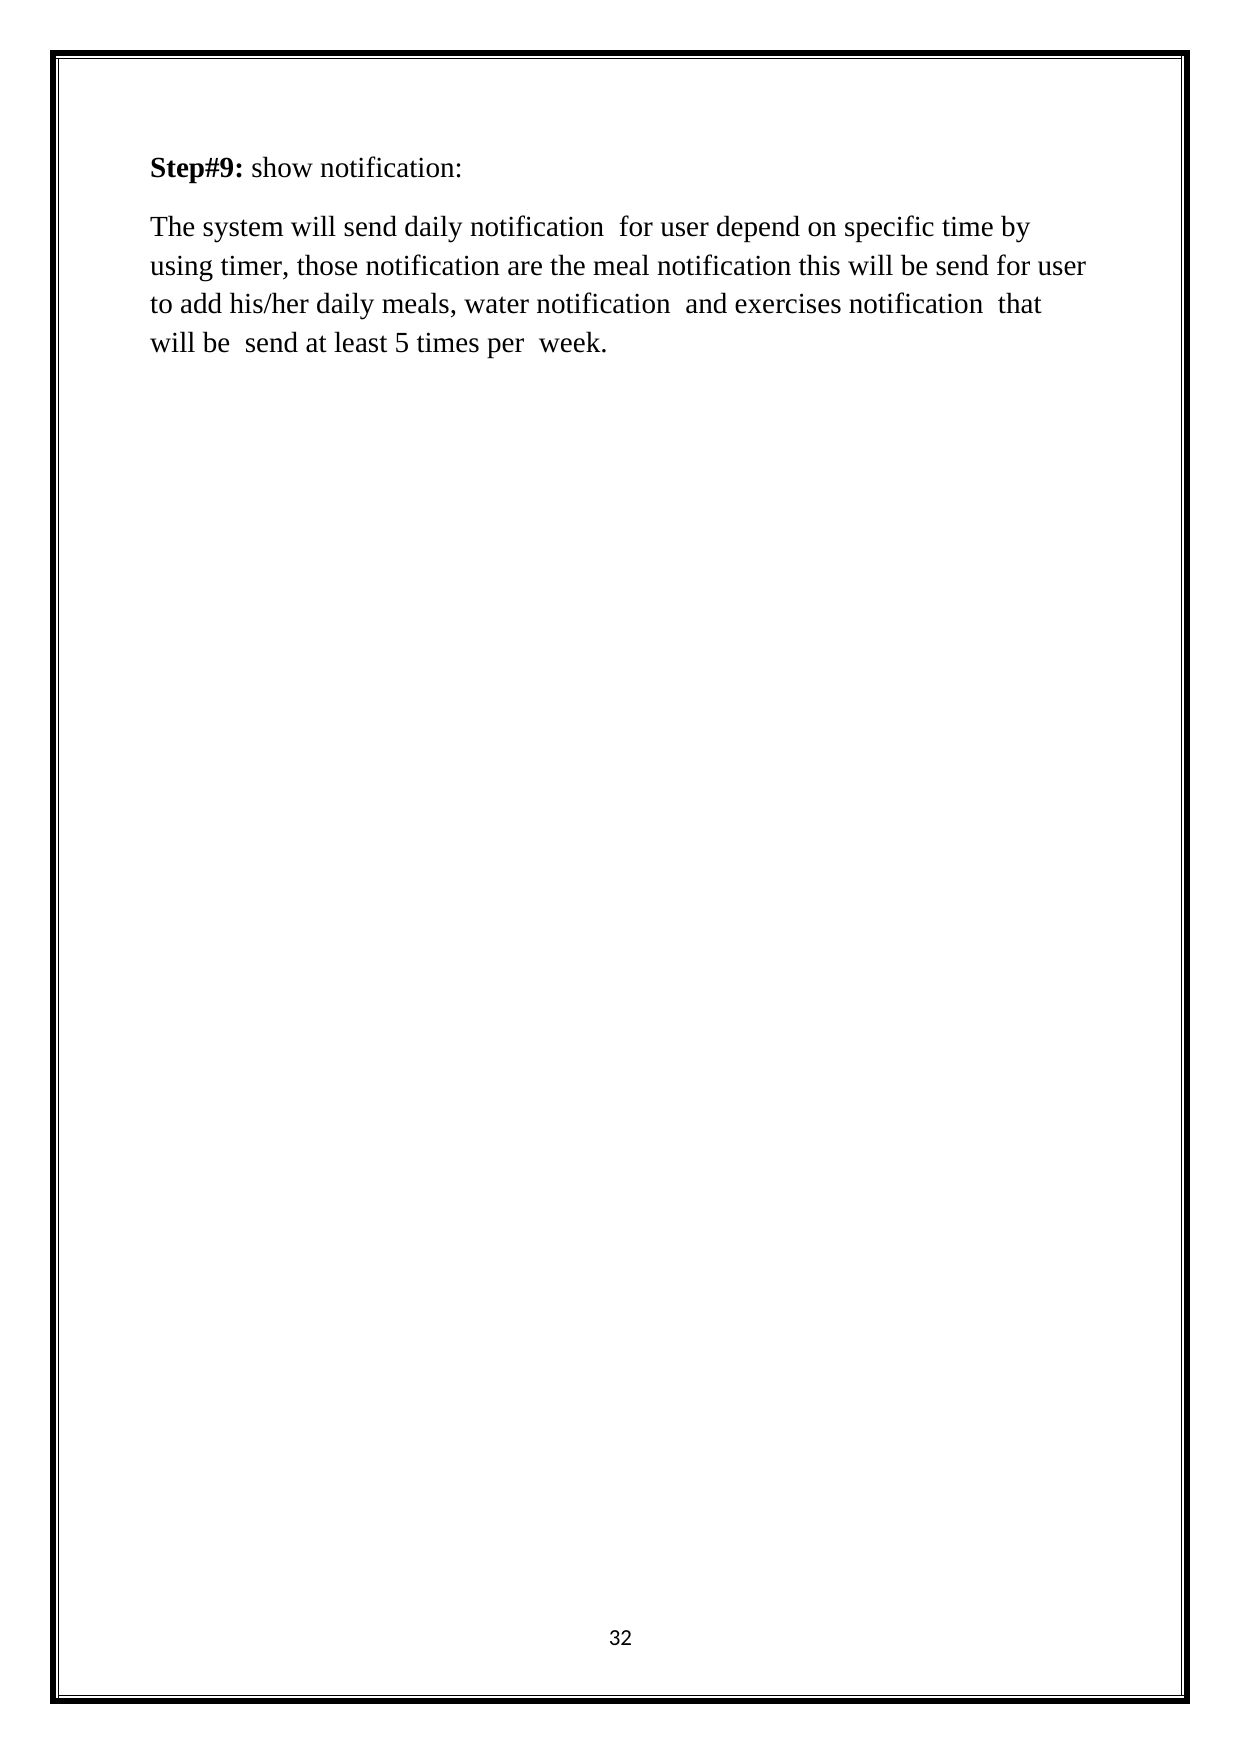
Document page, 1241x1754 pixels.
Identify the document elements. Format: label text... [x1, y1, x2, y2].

text Step#9: show notification: [150, 150, 1090, 183]
text The system will send daily notification for user depend on specific time by using timer, those notification are the meal notification this will be send for user to add his/her daily meals, water notification and exercises notification that will be send at least 5 times per week. [150, 209, 1090, 358]
